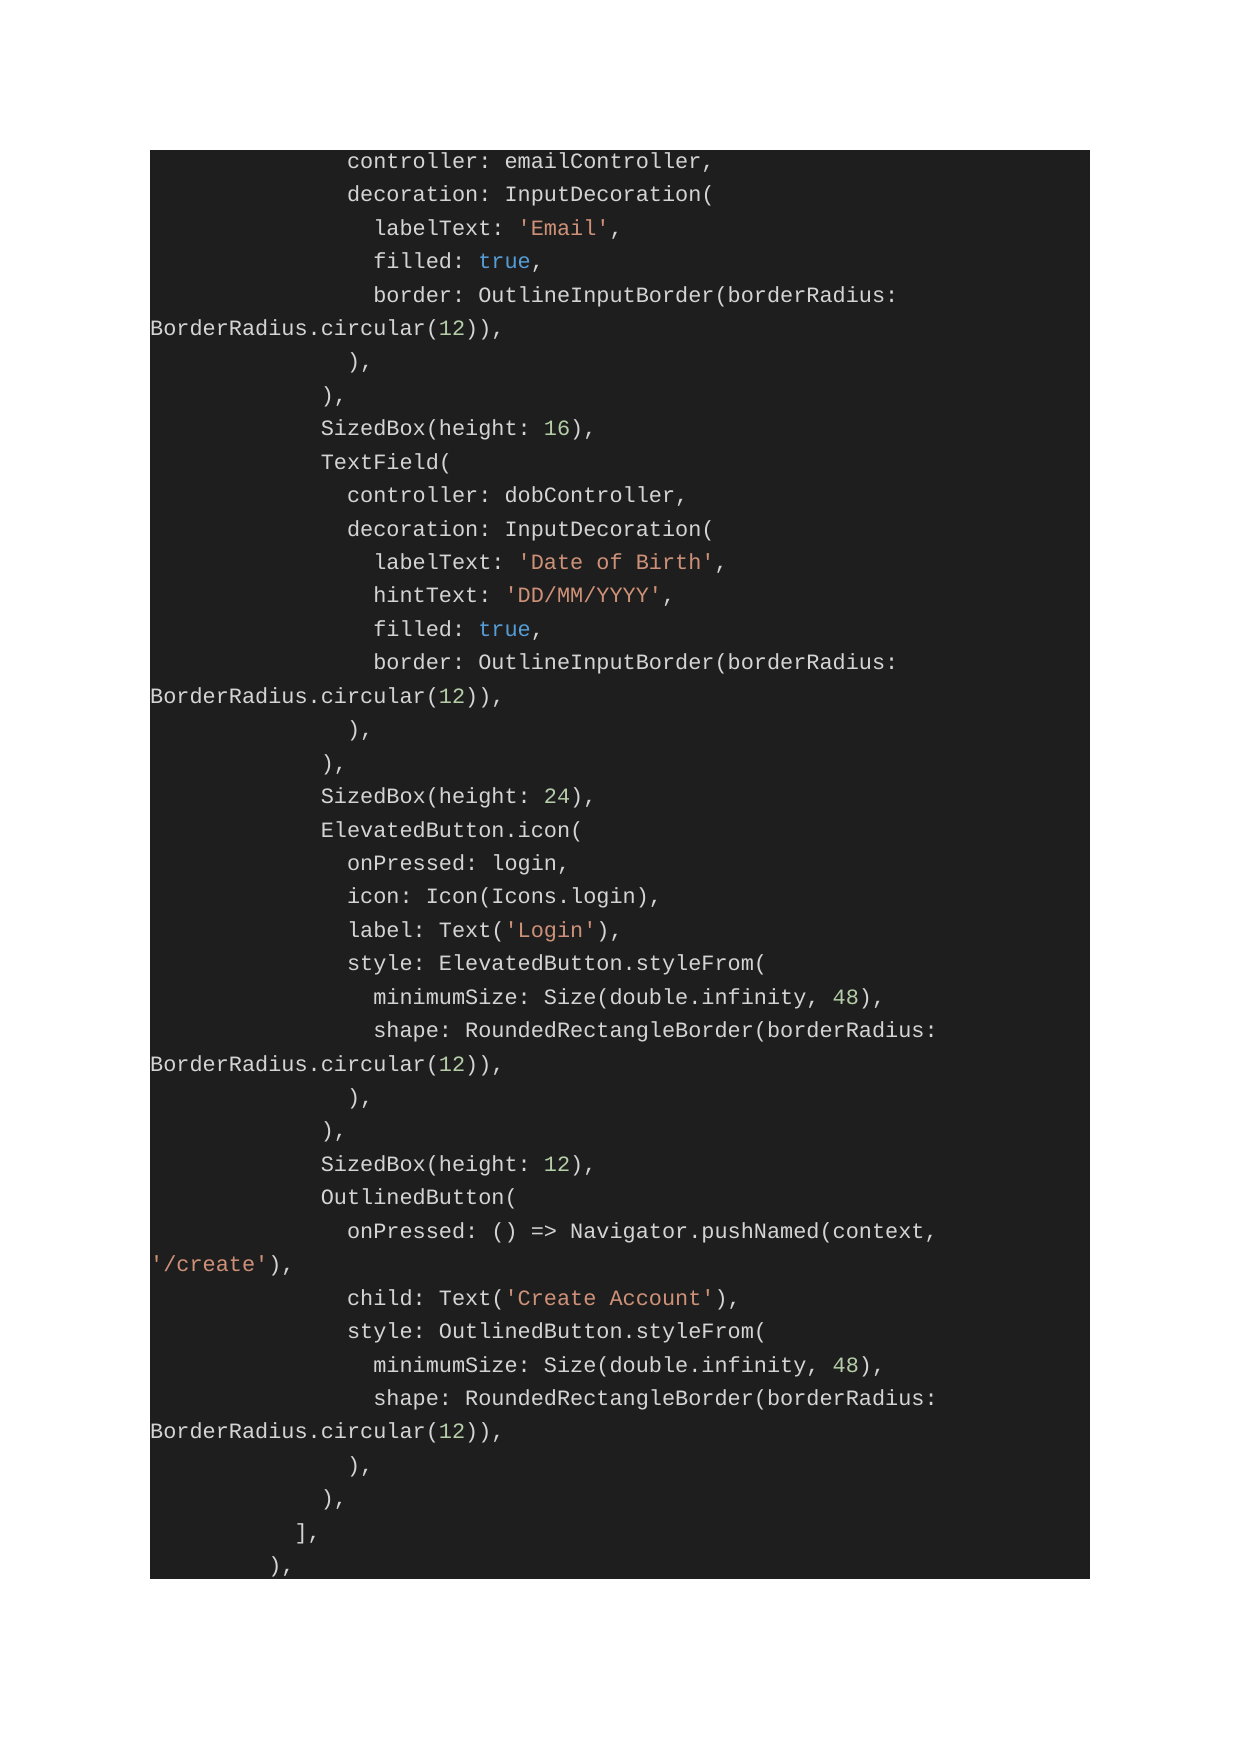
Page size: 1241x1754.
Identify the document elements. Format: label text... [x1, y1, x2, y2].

text ), [150, 718, 1090, 743]
text OutlinedButton( [150, 1187, 1090, 1211]
text shape: RoundedRectangleBorder(borderRadius: BorderRadius.circular(12)), [150, 1387, 1090, 1445]
text onPressed: () => Navigator.pushNamed(context, '/create'), [150, 1220, 1090, 1278]
text SizedBox(height: 24), [150, 785, 1090, 810]
text ), [150, 752, 1090, 777]
text minimumSize: Size(double.infinity, 48), [150, 986, 1090, 1011]
text TextField( [150, 451, 1090, 476]
text SizedBox(height: 16), [150, 417, 1090, 442]
text ), [150, 1554, 1090, 1579]
text ), [150, 1454, 1090, 1479]
text ), [150, 1086, 1090, 1111]
text style: ElevatedButton.styleFrom( [150, 952, 1090, 977]
text ), [150, 1487, 1090, 1512]
text icon: Icon(Icons.login), [150, 886, 1090, 910]
text label: Text('Login'), [150, 919, 1090, 944]
text SizedBox(height: 12), [150, 1153, 1090, 1178]
text onPressed: login, [150, 852, 1090, 877]
text ), [150, 384, 1090, 409]
text ], [150, 1521, 1090, 1546]
text border: OutlineInputBorder(borderRadius: BorderRadius.circular(12)), [150, 284, 1090, 342]
text decoration: InputDecoration( [150, 518, 1090, 543]
text controller: dobController, [150, 484, 1090, 509]
text shape: RoundedRectangleBorder(borderRadius: BorderRadius.circular(12)), [150, 1019, 1090, 1078]
text labelText: 'Date of Birth', [150, 551, 1090, 576]
text hintText: 'DD/MM/YYYY', [150, 585, 1090, 609]
text controller: emailController, [150, 150, 1090, 175]
text decoration: InputDecoration( [150, 183, 1090, 208]
text border: OutlineInputBorder(borderRadius: BorderRadius.circular(12)), [150, 652, 1090, 710]
text filled: true, [150, 250, 1090, 275]
text labelText: 'Email', [150, 217, 1090, 242]
text ), [150, 351, 1090, 375]
text minimumSize: Size(double.infinity, 48), [150, 1354, 1090, 1378]
text child: Text('Create Account'), [150, 1287, 1090, 1312]
text ElevatedButton.icon( [150, 819, 1090, 843]
text filled: true, [150, 618, 1090, 643]
text ), [150, 1120, 1090, 1144]
text style: OutlinedButton.styleFrom( [150, 1320, 1090, 1345]
